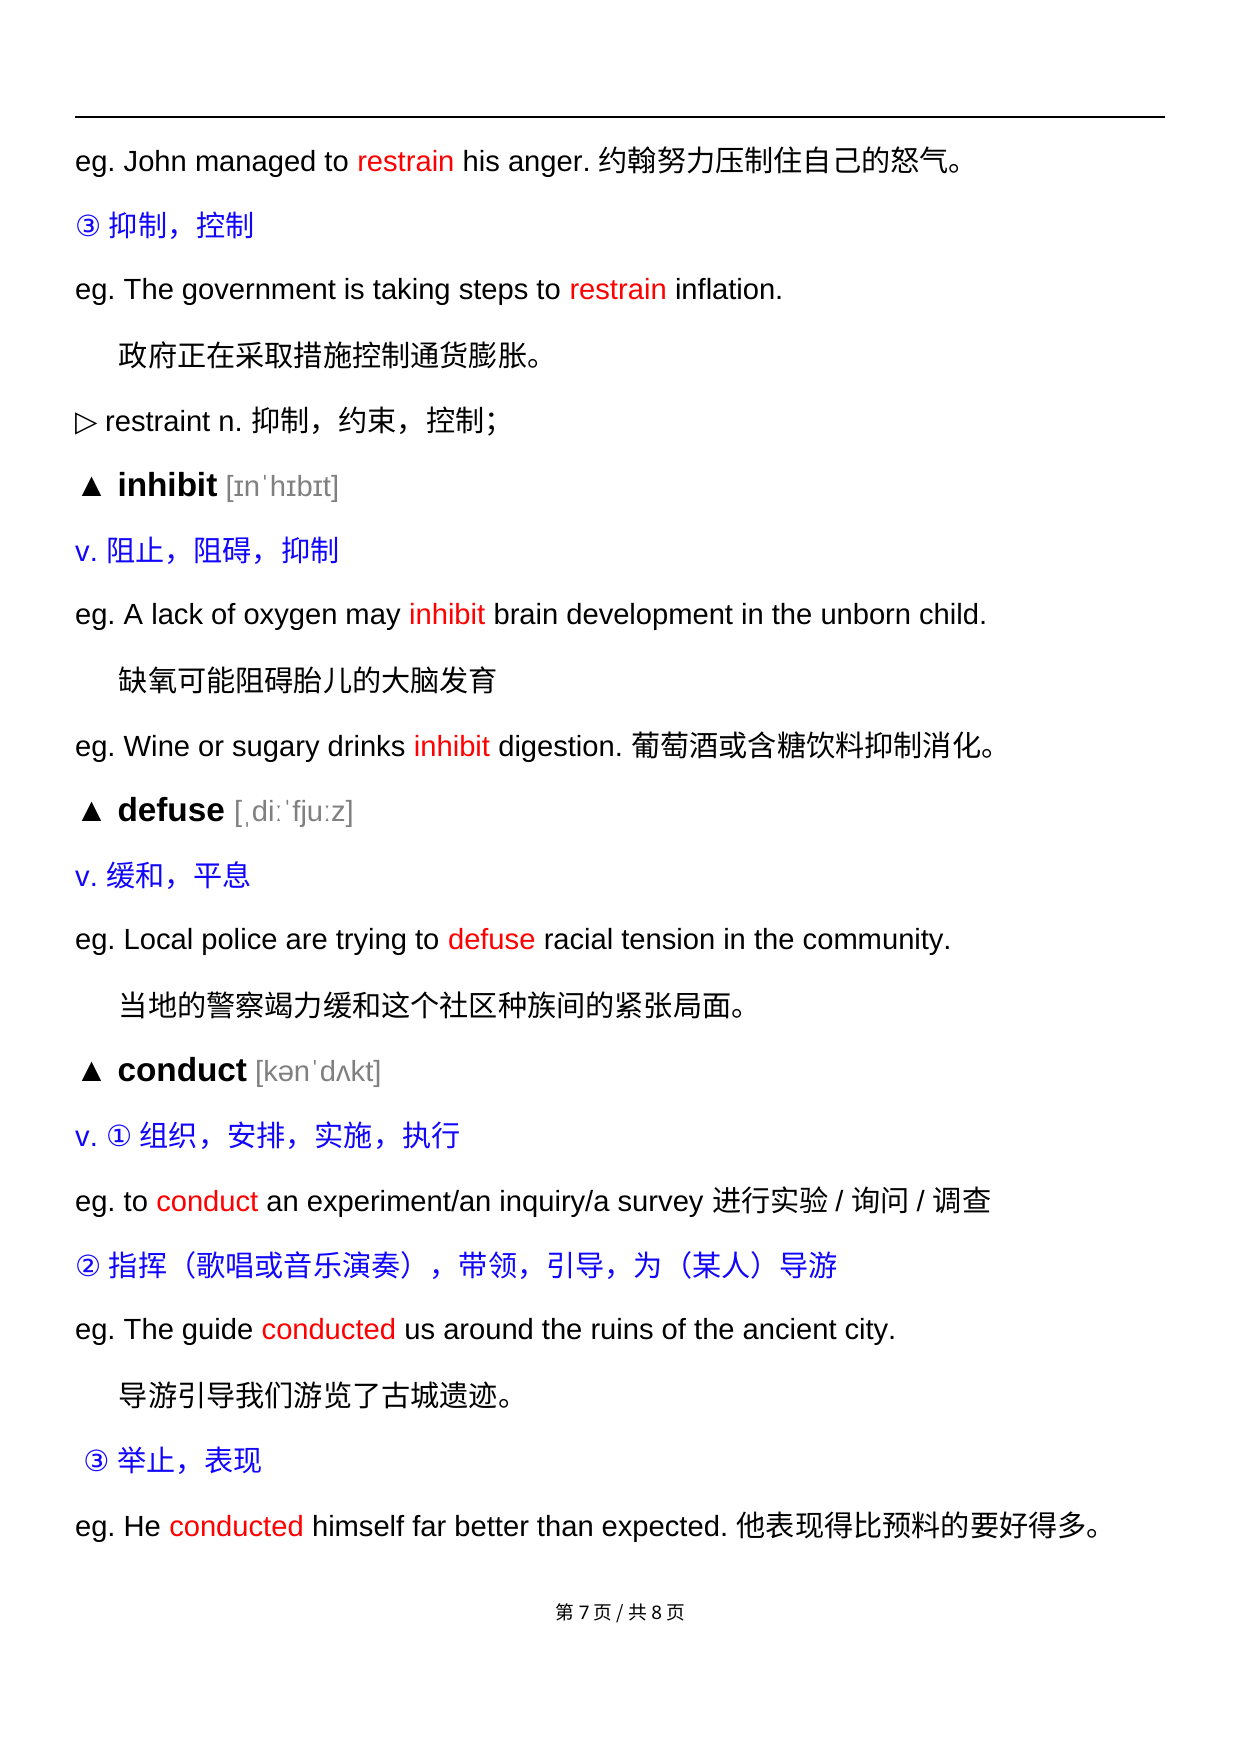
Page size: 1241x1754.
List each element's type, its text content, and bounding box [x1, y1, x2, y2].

text ▲ defuse [ˌdiːˈfjuːz] [75, 777, 1165, 842]
text 导游引导我们游览了古城遗迹。 [75, 1362, 1165, 1427]
text v. 阻止，阻碍，抑制 [75, 517, 1165, 582]
text eg. to conduct an experiment/an inquiry/a survey 进行实验 / 询问 / 调查 [75, 1167, 1165, 1232]
text eg. John managed to restrain his anger. 约翰努力压制住自己的怒气。 [75, 127, 1165, 192]
text eg. A lack of oxygen may inhibit brain development in the unborn child. [75, 582, 1165, 647]
text ▷ restraint n. 抑制，约束，控制； [75, 387, 1165, 452]
text 政府正在采取措施控制通货膨胀。 [75, 322, 1165, 387]
text ③ 举止，表现 [75, 1427, 1165, 1492]
text eg. The guide conducted us around the ruins of the ancient city. [75, 1297, 1165, 1362]
text eg. He conducted himself far better than expected. 他表现得比预料的要好得多。 [75, 1492, 1165, 1557]
text 缺氧可能阻碍胎儿的大脑发育 [75, 647, 1165, 712]
text ▲ inhibit [ɪnˈhɪbɪt] [75, 452, 1165, 517]
text v. ① 组织，安排，实施，执行 [75, 1102, 1165, 1167]
text 当地的警察竭力缓和这个社区种族间的紧张局面。 [75, 972, 1165, 1037]
text v. 缓和，平息 [75, 842, 1165, 907]
text eg. Local police are trying to defuse racial tension in the community. [75, 907, 1165, 972]
text eg. Wine or sugary drinks inhibit digestion. 葡萄酒或含糖饮料抑制消化。 [75, 712, 1165, 777]
text ▲ conduct [kənˈdʌkt] [75, 1037, 1165, 1102]
text ③ 抑制，控制 [75, 192, 1165, 257]
text ② 指挥（歌唱或音乐演奏），带领，引导，为（某人）导游 [75, 1232, 1165, 1297]
text eg. The government is taking steps to restrain inflation. [75, 257, 1165, 322]
